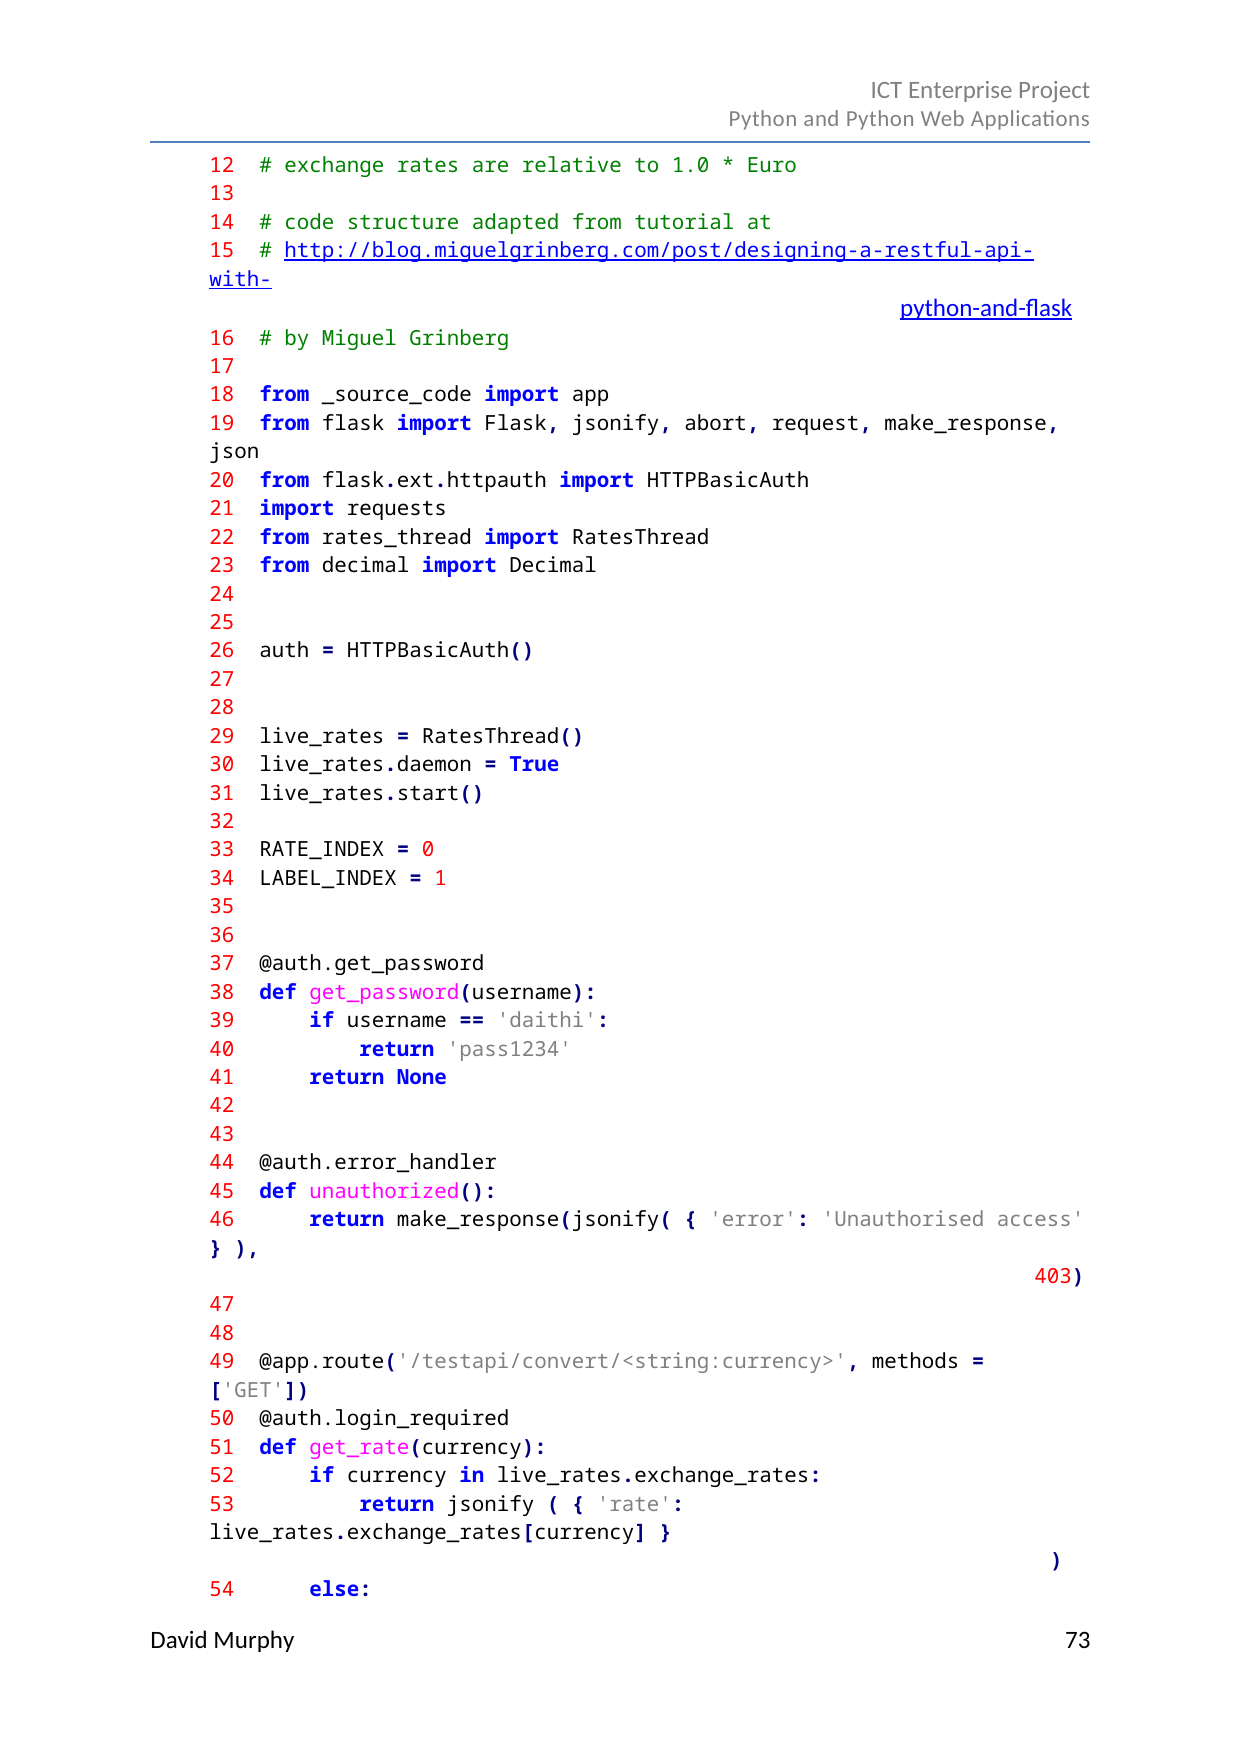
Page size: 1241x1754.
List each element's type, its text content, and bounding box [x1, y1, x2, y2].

text 25 [209, 607, 1090, 636]
text 403) [1034, 1261, 1090, 1289]
text 39 if username == 'daithi': [209, 1005, 1090, 1034]
text 22 from rates_thread import RatesThread [209, 522, 1090, 550]
text 47 [209, 1289, 1090, 1318]
text 50 @auth.login_required [209, 1403, 1090, 1432]
text python-and-flask [884, 292, 1090, 323]
text 17 [209, 351, 1090, 379]
text 41 return None [209, 1062, 1090, 1091]
text 34 LABEL_INDEX = 1 [209, 863, 1090, 891]
text 19 from flask import Flask, jsonify, abort, request, make_response, json [209, 408, 1090, 465]
text 29 live_rates = RatesThread() [209, 721, 1090, 749]
text 53 return jsonify ( { 'rate': live_rates.exchange_rates[currency] } [209, 1489, 1090, 1546]
text 45 def unauthorized(): [209, 1176, 1090, 1204]
text 36 [209, 920, 1090, 948]
text 16 # by Miguel Grinberg [209, 323, 1090, 351]
text 27 [209, 664, 1090, 692]
text 21 import requests [209, 493, 1090, 522]
text 42 [209, 1091, 1090, 1119]
text 13 [209, 178, 1090, 207]
text 48 [209, 1318, 1090, 1346]
text 52 if currency in live_rates.exchange_rates: [209, 1460, 1090, 1489]
text 38 def get_password(username): [209, 977, 1090, 1005]
text 33 RATE_INDEX = 0 [209, 834, 1090, 863]
text 30 live_rates.daemon = True [209, 749, 1090, 778]
text 24 [209, 579, 1090, 607]
text 32 [209, 806, 1090, 834]
text 49 @app.route('/testapi/convert/<string:currency>', methods = ['GET']) [209, 1346, 1090, 1403]
text 37 @auth.get_password [209, 948, 1090, 977]
text ) [1034, 1546, 1090, 1574]
text 35 [209, 891, 1090, 920]
text 46 return make_response(jsonify( { 'error': 'Unauthorised access' } ), [209, 1204, 1090, 1261]
text 54 else: [209, 1574, 1090, 1602]
text 18 from _source_code import app [209, 379, 1090, 408]
text 20 from flask.ext.httpauth import HTTPBasicAuth [209, 465, 1090, 493]
text 15 # http://blog.miguelgrinberg.com/post/designing-a-restful-api-with- [209, 235, 1090, 292]
text 44 @auth.error_handler [209, 1147, 1090, 1176]
text 23 from decimal import Decimal [209, 550, 1090, 579]
text 40 return 'pass1234' [209, 1034, 1090, 1062]
text 43 [209, 1119, 1090, 1147]
text 51 def get_rate(currency): [209, 1432, 1090, 1460]
text 14 # code structure adapted from tutorial at [209, 207, 1090, 235]
text 26 auth = HTTPBasicAuth() [209, 636, 1090, 664]
text 31 live_rates.start() [209, 778, 1090, 806]
text 12 # exchange rates are relative to 1.0 * Euro [209, 150, 1090, 178]
text 28 [209, 692, 1090, 721]
